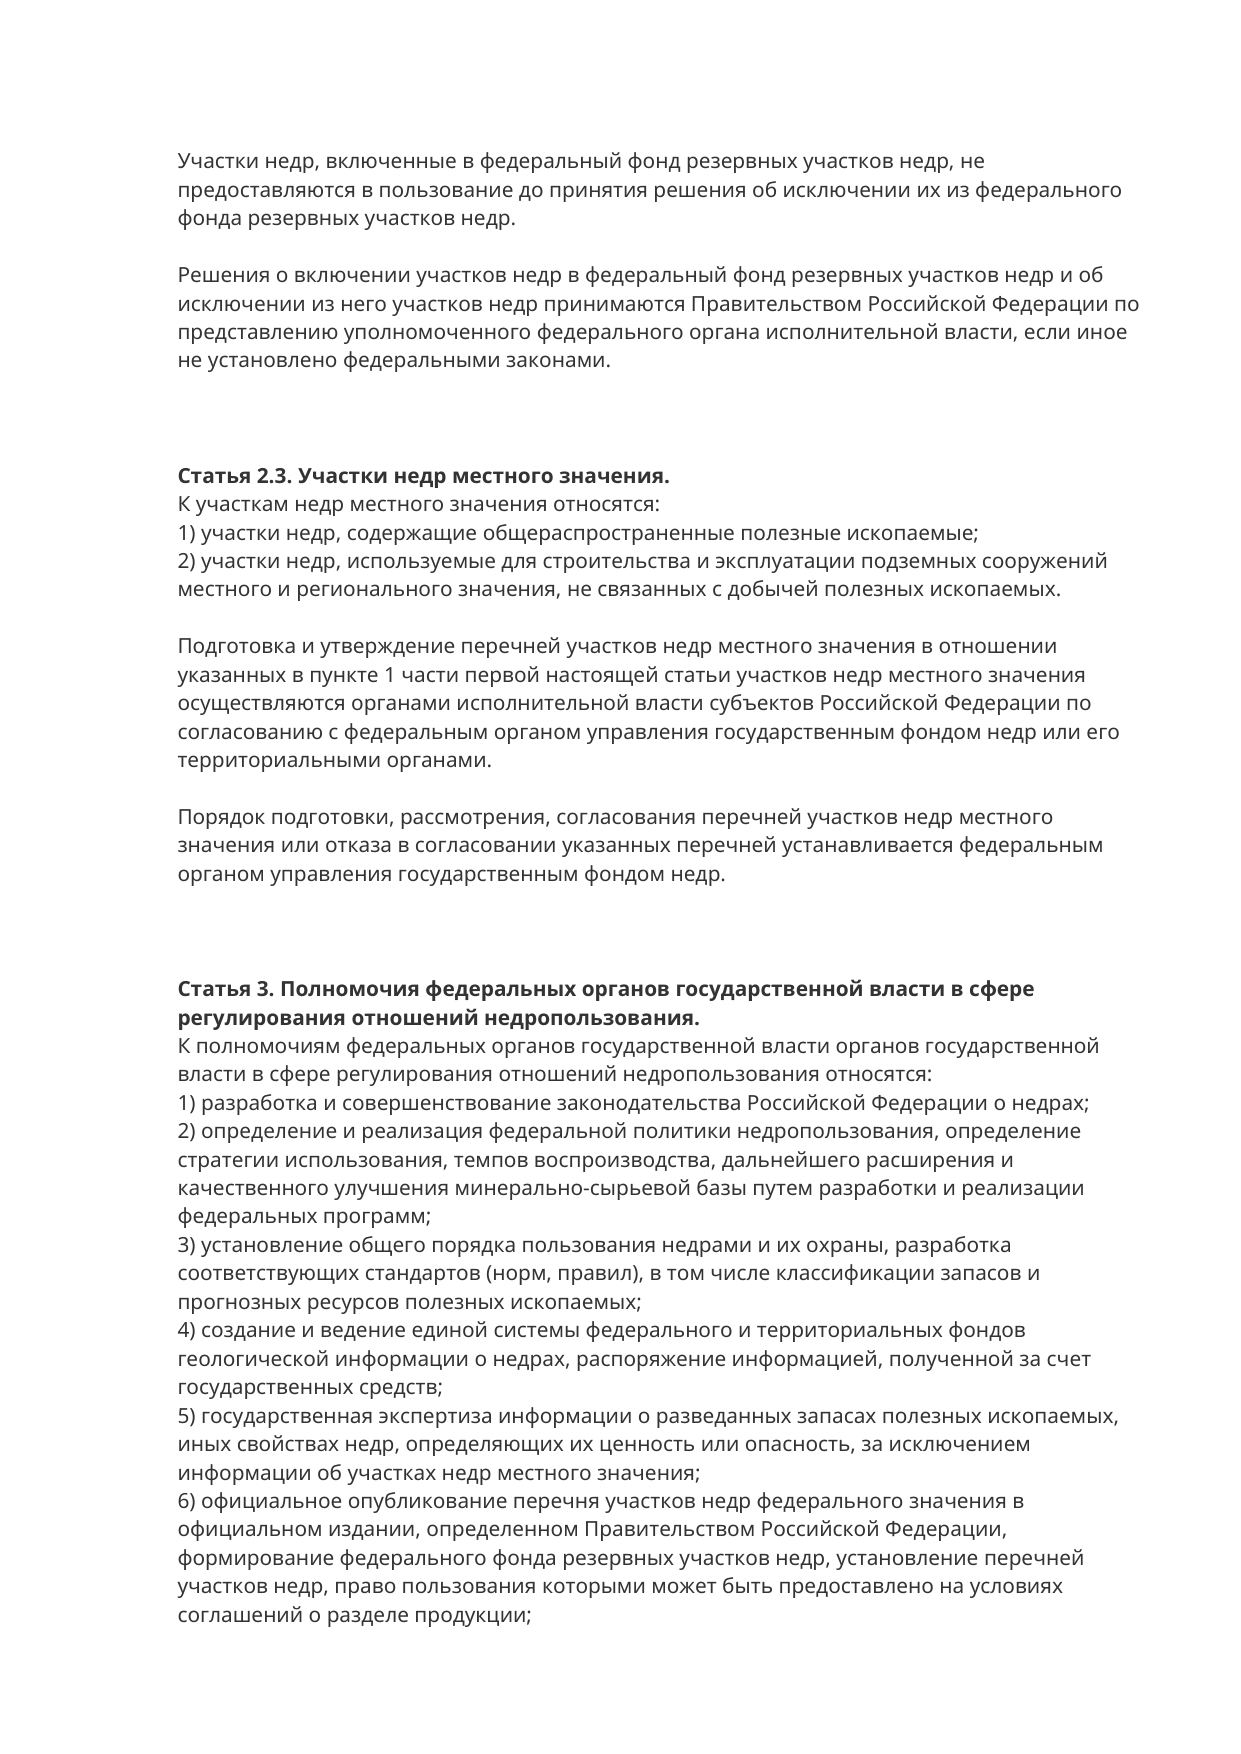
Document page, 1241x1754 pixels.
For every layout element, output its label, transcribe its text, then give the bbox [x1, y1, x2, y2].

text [177, 118, 1152, 374]
text Статья 2.3. Участки недр местного значения. К участкам недр местного значения относятся: 1) участки недр, содержащие общераспространенные полезные ископаемые; 2) участки недр, используемые для строительства и эксплуатации подземных сооружений местного и регионального значения, не связанных с добычей полезных ископаемых. Подготовка и утверждение перечней участков недр местного значения в отношении указанных в пункте 1 части первой настоящей статьи участков недр местного значения осуществляются органами исполнительной власти субъектов Российской Федерации по согласованию с федеральным органом управления государственным фондом недр или его территориальными органами. Порядок подготовки, рассмотрения, согласования перечней участков недр местного значения или отказа в согласовании указанных перечней устанавливается федеральным органом управления государственным фондом недр. [177, 461, 1152, 887]
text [177, 974, 1152, 1628]
